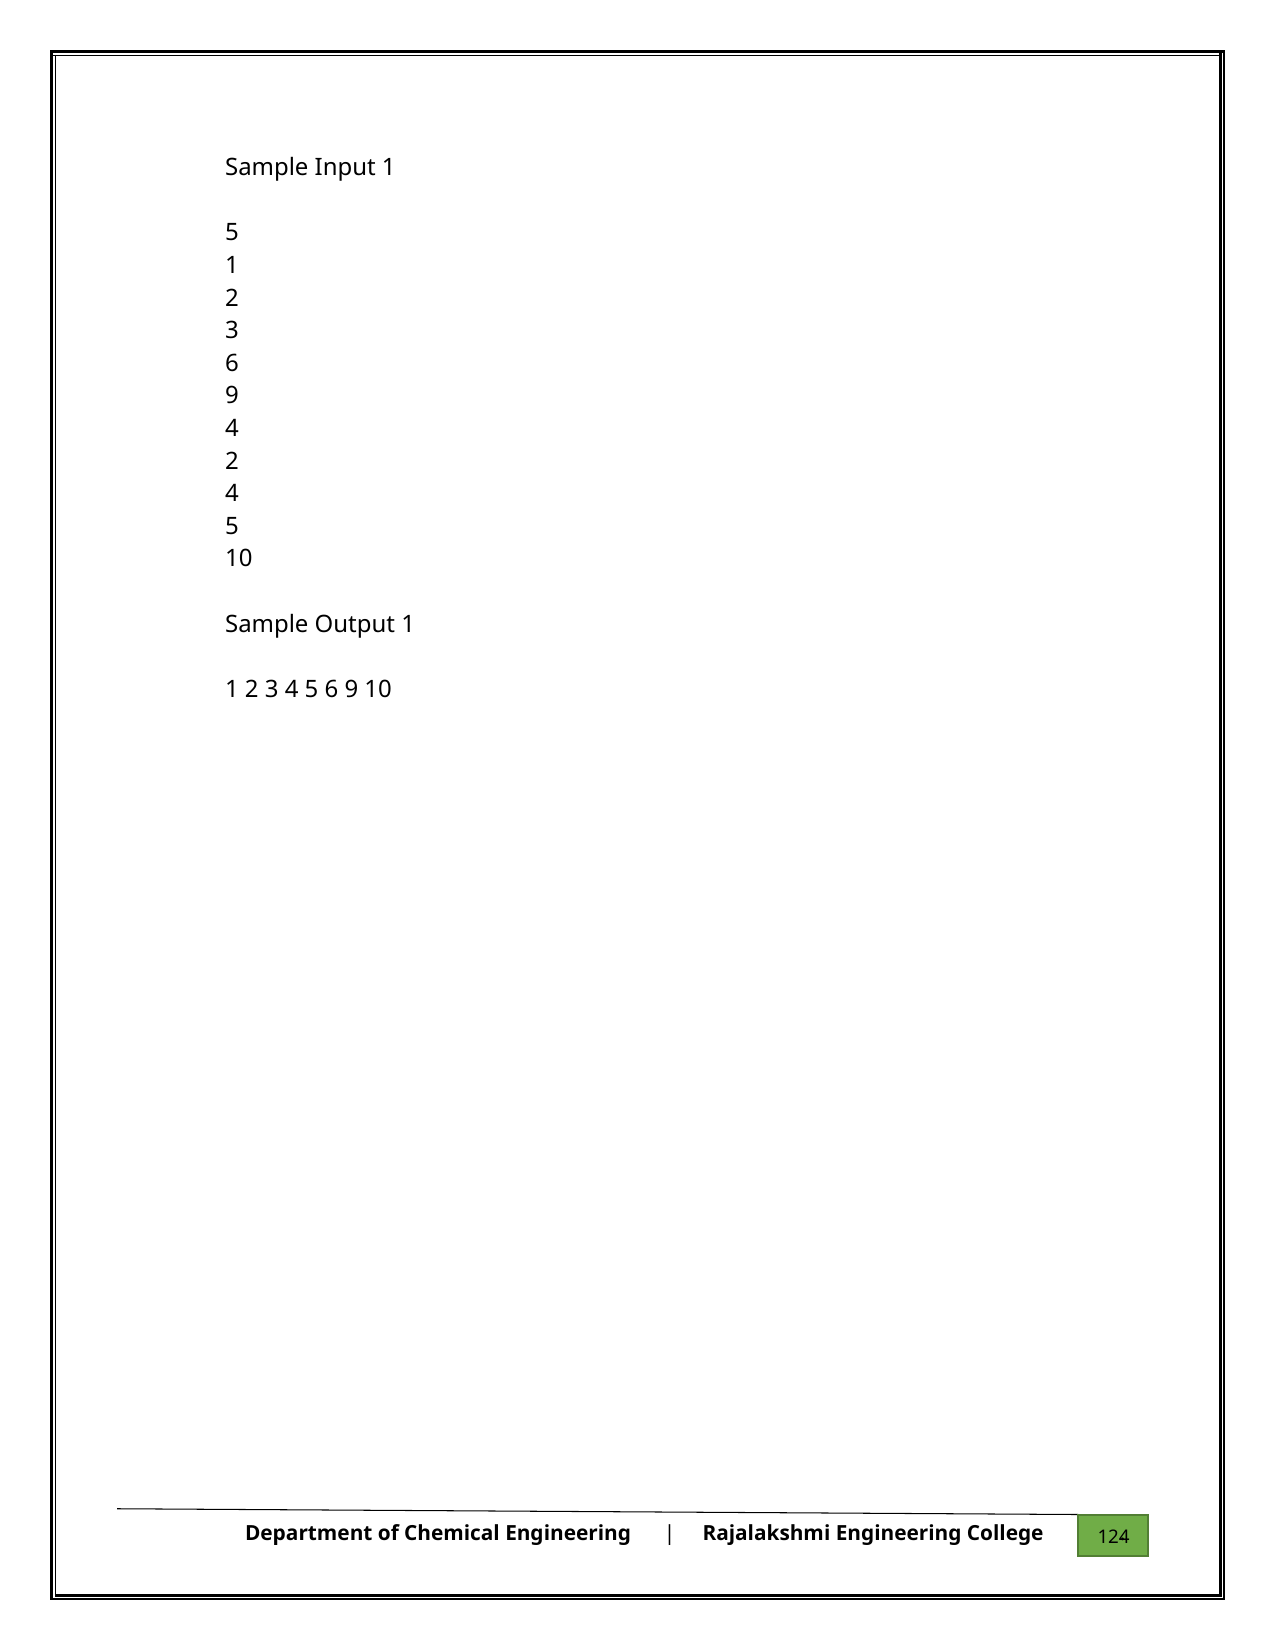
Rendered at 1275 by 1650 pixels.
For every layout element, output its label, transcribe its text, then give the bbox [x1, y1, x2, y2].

text Sample Output 1 [225, 606, 1125, 639]
text 2 [225, 280, 1125, 313]
text Sample Input 1 [225, 150, 1125, 183]
text 3 [225, 313, 1125, 346]
text 6 [225, 346, 1125, 378]
text 1 2 3 4 5 6 9 10 [150, 672, 1125, 704]
text 4 [225, 476, 1125, 509]
text 5 [225, 215, 1125, 248]
text 2 [225, 443, 1125, 476]
text 5 [225, 509, 1125, 541]
text 10 [225, 541, 1125, 574]
text 9 [225, 378, 1125, 411]
text 4 [225, 411, 1125, 443]
text 1 [225, 248, 1125, 280]
